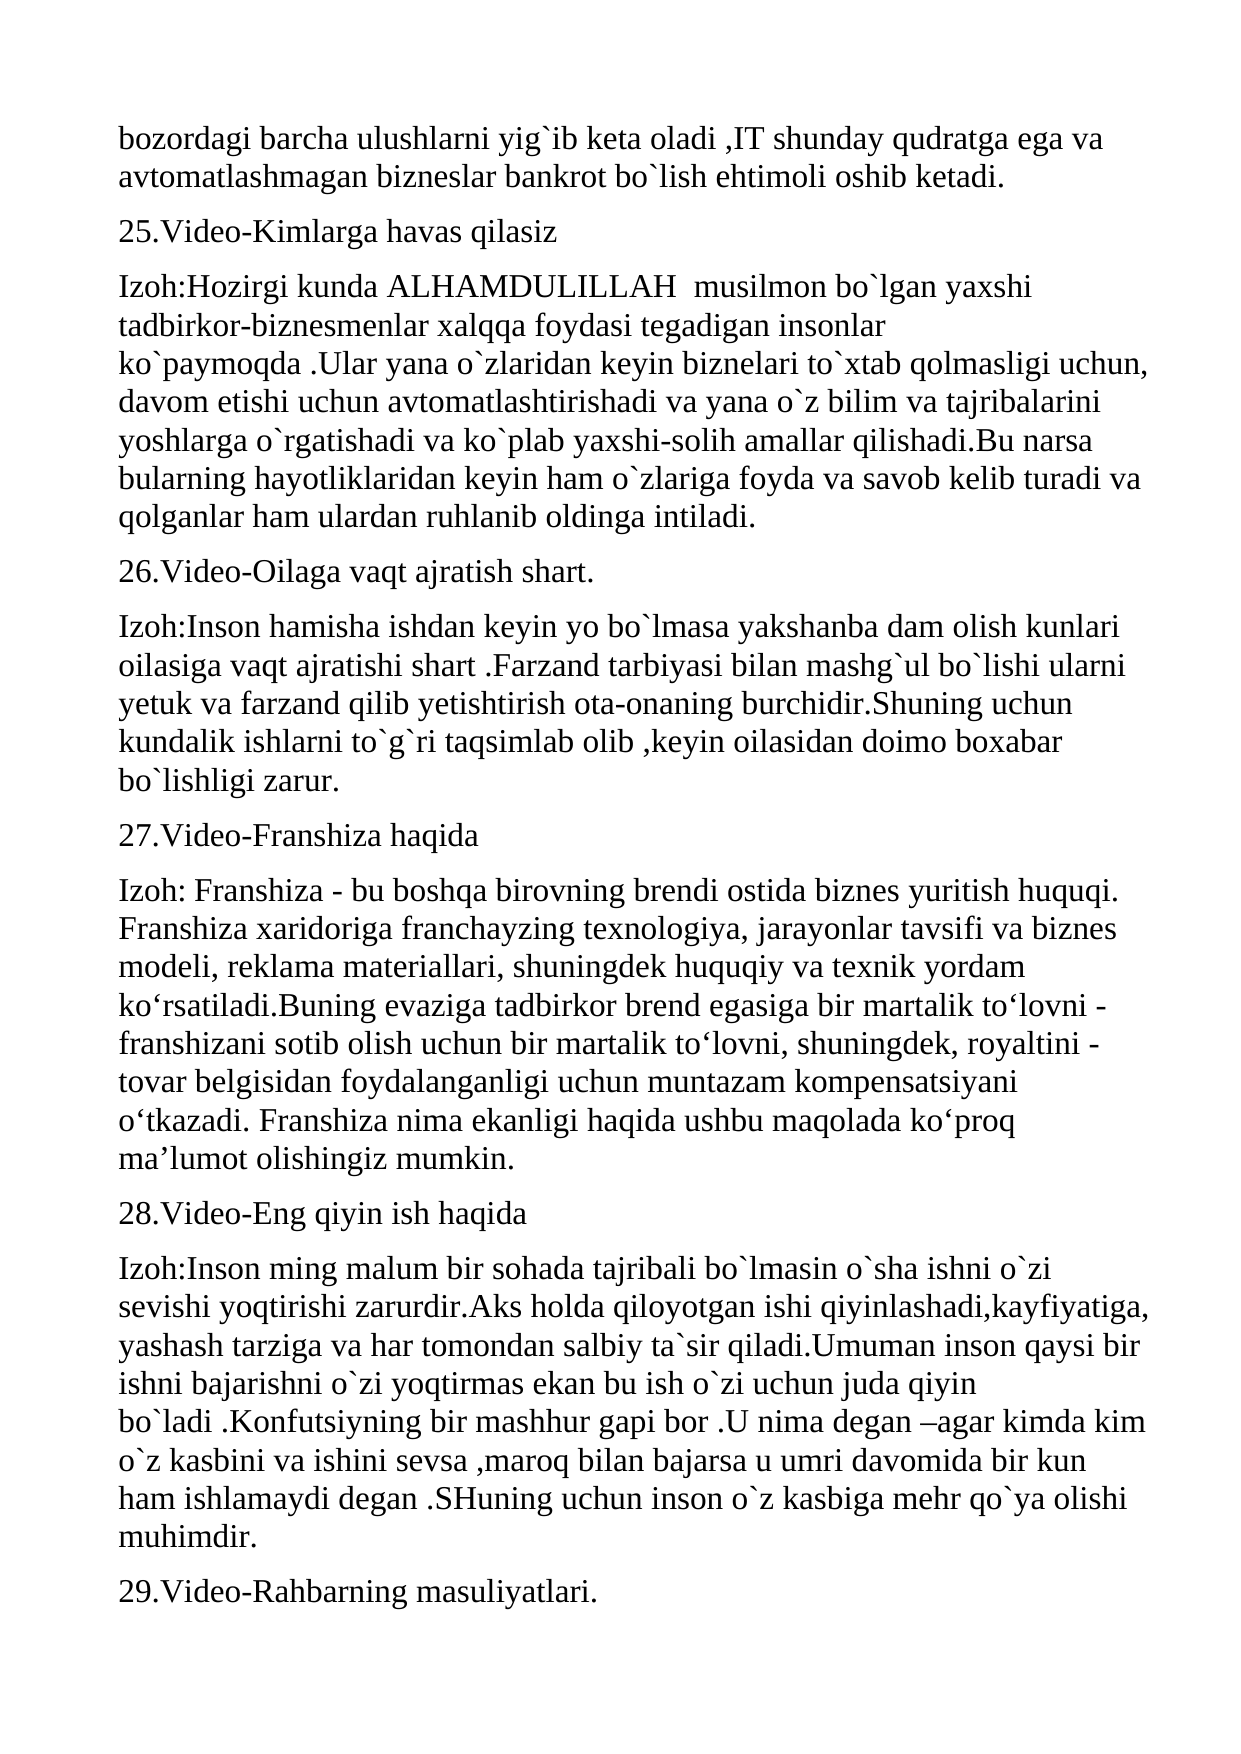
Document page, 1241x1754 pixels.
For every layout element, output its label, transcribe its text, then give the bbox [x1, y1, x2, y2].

text 26.Video-Oilaga vaqt ajratish shart. [118, 551, 1152, 590]
text 25.Video-Kimlarga havas qilasiz [118, 211, 1152, 250]
text Izoh:Inson ming malum bir sohada tajribali bo`lmasin o`sha ishni o`zi sevishi yoqtirishi zarurdir.Aks holda qiloyotgan ishi qiyinlashadi,kayfiyatiga, yashash tarziga va har tomondan salbiy ta`sir qiladi.Umuman inson qaysi bir ishni bajarishni o`zi yoqtirmas ekan bu ish o`zi uchun juda qiyin bo`ladi .Konfutsiyning bir mashhur gapi bor .U nima degan –agar kimda kim o`z kasbini va ishini sevsa ,maroq bilan bajarsa u umri davomida bir kun ham ishlamaydi degan .SHuning uchun inson o`z kasbiga mehr qo`ya olishi muhimdir. [118, 1248, 1152, 1555]
text 29.Video-Rahbarning masuliyatlari. [118, 1571, 1152, 1610]
text Izoh:Inson hamisha ishdan keyin yo bo`lmasa yakshanba dam olish kunlari oilasiga vaqt ajratishi shart .Farzand tarbiyasi bilan mashg`ul bo`lishi ularni yetuk va farzand qilib yetishtirish ota-onaning burchidir.Shuning uchun kundalik ishlarni to`g`ri taqsimlab olib ,keyin oilasidan doimo boxabar bo`lishligi zarur. [118, 606, 1152, 798]
text 27.Video-Franshiza haqida [118, 815, 1152, 853]
text Izoh: Franshiza - bu boshqa birovning brendi ostida biznes yuritish huquqi. Franshiza xaridoriga franchayzing texnologiya, jarayonlar tavsifi va biznes modeli, reklama materiallari, shuningdek huquqiy va texnik yordam ko‘rsatiladi.Buning evaziga tadbirkor brend egasiga bir martalik to‘lovni - franshizani sotib olish uchun bir martalik to‘lovni, shuningdek, royaltini - tovar belgisidan foydalanganligi uchun muntazam kompensatsiyani o‘tkazadi. Franshiza nima ekanligi haqida ushbu maqolada ko‘proq ma’lumot olishingiz mumkin. [118, 870, 1152, 1176]
text Izoh:Hozirgi kunda ALHAMDULILLAH musilmon bo`lgan yaxshi tadbirkor-biznesmenlar xalqqa foydasi tegadigan insonlar ko`paymoqda .Ular yana o`zlaridan keyin biznelari to`xtab qolmasligi uchun, davom etishi uchun avtomatlashtirishadi va yana o`z bilim va tajribalarini yoshlarga o`rgatishadi va ko`plab yaxshi-solih amallar qilishadi.Bu narsa bularning hayotliklaridan keyin ham o`zlariga foyda va savob kelib turadi va qolganlar ham ulardan ruhlanib oldinga intiladi. [118, 266, 1152, 535]
text 28.Video-Eng qiyin ish haqida [118, 1193, 1152, 1231]
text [118, 118, 1152, 195]
